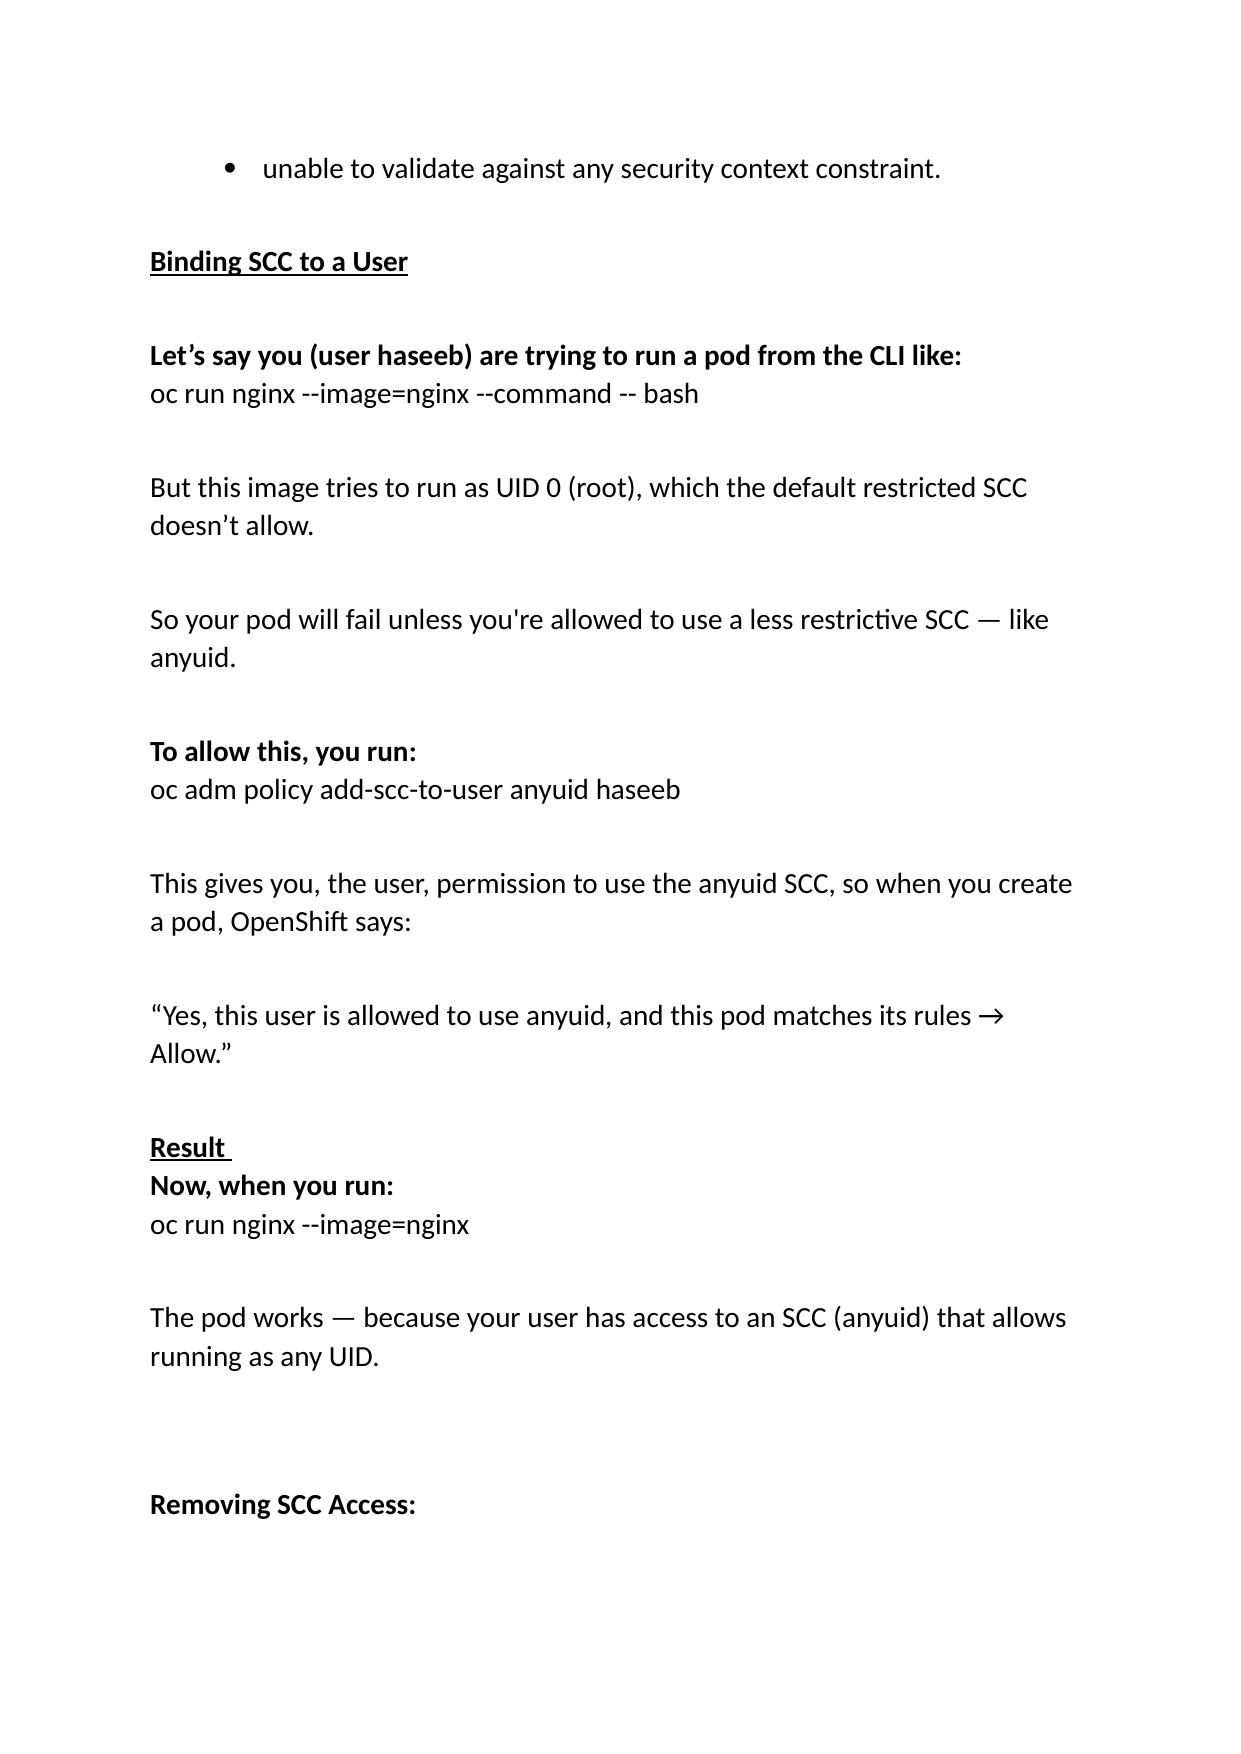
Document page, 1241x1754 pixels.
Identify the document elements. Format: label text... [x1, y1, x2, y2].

text But this image tries to run as UID 0 (root), which the default restricted SCC doesn’t allow. [150, 431, 1090, 543]
text Binding SCC to a User [150, 205, 1090, 279]
text “Yes, this user is allowed to use anyuid, and this pod matches its rules → Allow.” [150, 958, 1090, 1071]
text To allow this, you run: oc adm policy add-scc-to-user anyuid haseeb [150, 694, 1090, 807]
text The pod works — because your user has access to an SCC (anyuid) that allows running as any UID. [150, 1261, 1090, 1373]
text So your pod will fail unless you're allowed to use a less restrictive SCC — like anyuid. [150, 563, 1090, 675]
text Result Now, when you run: oc run nginx --image=nginx [150, 1091, 1090, 1241]
text This gives you, the user, permission to use the anyuid SCC, so when you create a pod, OpenShift says: [150, 827, 1090, 939]
text Let’s say you (user haseeb) are trying to run a pod from the CLI like: oc run nginx --image=nginx --command -- bash [150, 299, 1090, 411]
list unable to validate against any security context constraint. [225, 150, 1090, 186]
text Removing SCC Access: [150, 1448, 1090, 1522]
